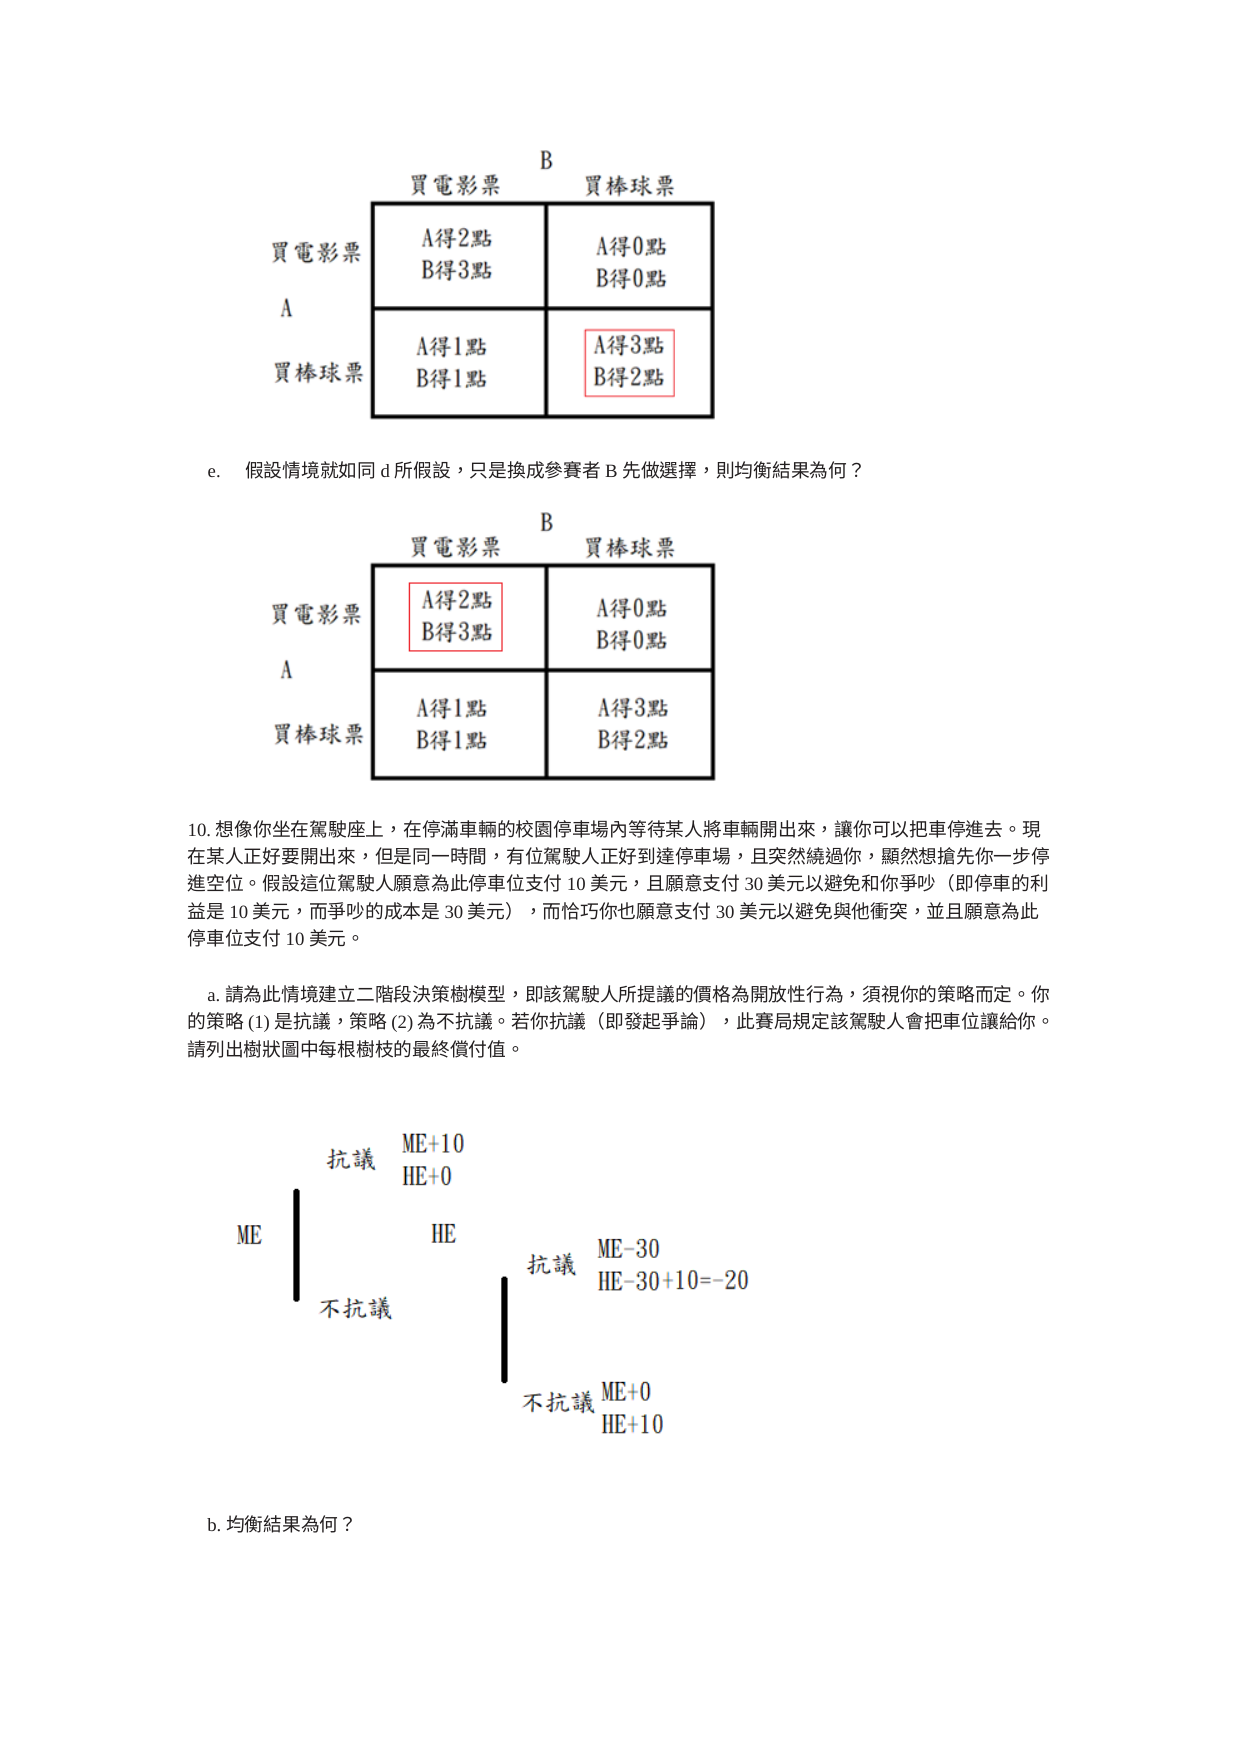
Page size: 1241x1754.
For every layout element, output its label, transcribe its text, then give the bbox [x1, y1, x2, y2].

text b. 均衡結果為何？ [187, 1510, 1053, 1537]
picture [245, 511, 723, 786]
picture [245, 150, 725, 427]
text a. 請為此情境建立二階段決策樹模型，即該駕駛人所提議的價格為開放性行為，須視你的策略而定。你的策略 (1) 是抗議，策略 (2) 為不抗議。若你抗議（即發起爭論），此賽局規定該駕駛人會把車位讓給你。請列出樹狀圖中每根樹枝的最終償付值。 [187, 980, 1053, 1061]
text 10. 想像你坐在駕駛座上，在停滿車輛的校園停車場內等待某人將車輛開出來，讓你可以把車停進去。現 在某人正好要開出來，但是同一時間，有位駕駛人正好到達停車場，且突然繞過你，顯然想搶先你一步停進空位。假設這位駕駛人願意為此停車位支付 10 美元，且願意支付 30 美元以避免和你爭吵（即停車的利益是 10 美元，而爭吵的成本是 30 美元），而恰巧你也願意支付 30 美元以避免與他衝突，並且願意為此停車位支付 10 美元。 [187, 815, 1053, 951]
picture [187, 1090, 772, 1481]
list 假設情境就如同 d 所假設，只是換成參賽者 B 先做選擇，則均衡結果為何？ [207, 456, 1053, 483]
